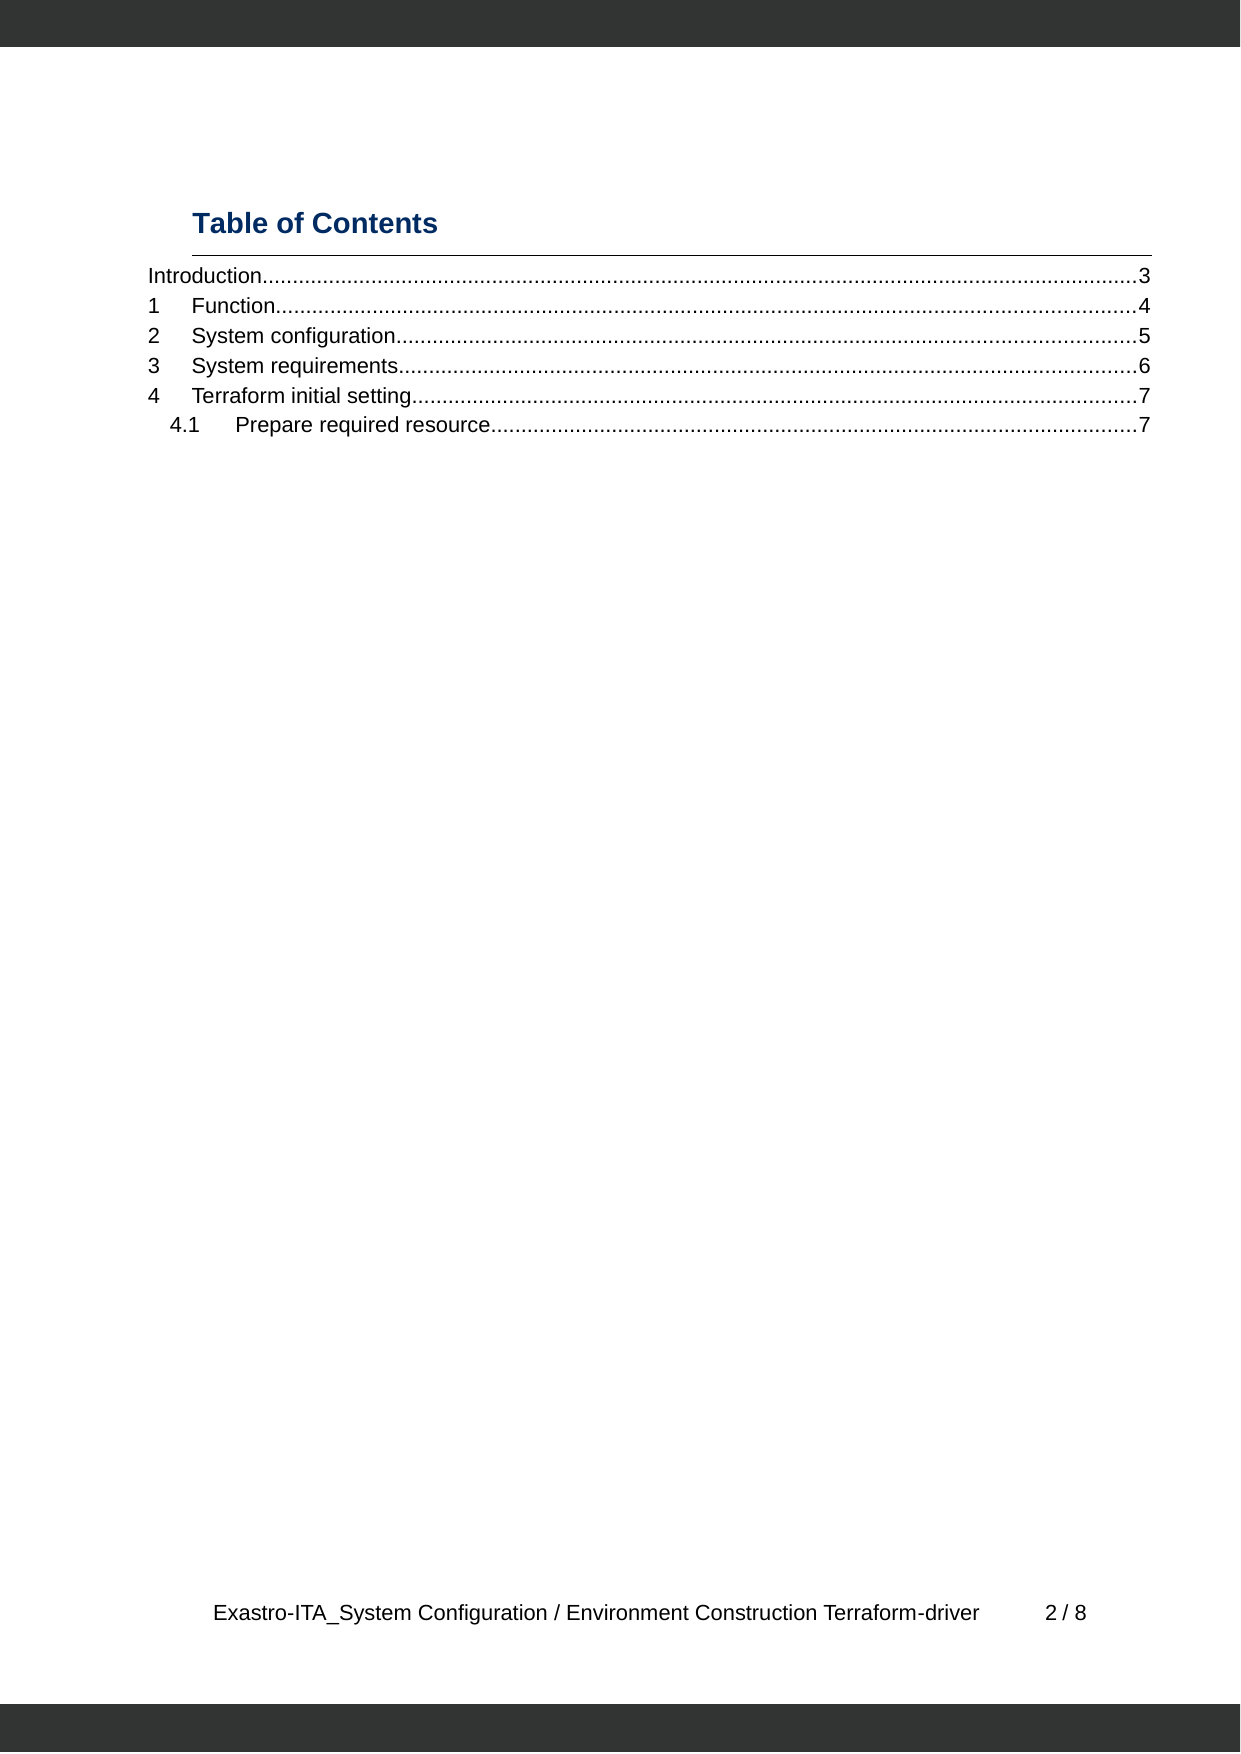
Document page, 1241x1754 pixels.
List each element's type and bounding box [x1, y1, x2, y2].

picture [0, 1704, 1241, 1752]
picture [0, 0, 1241, 47]
